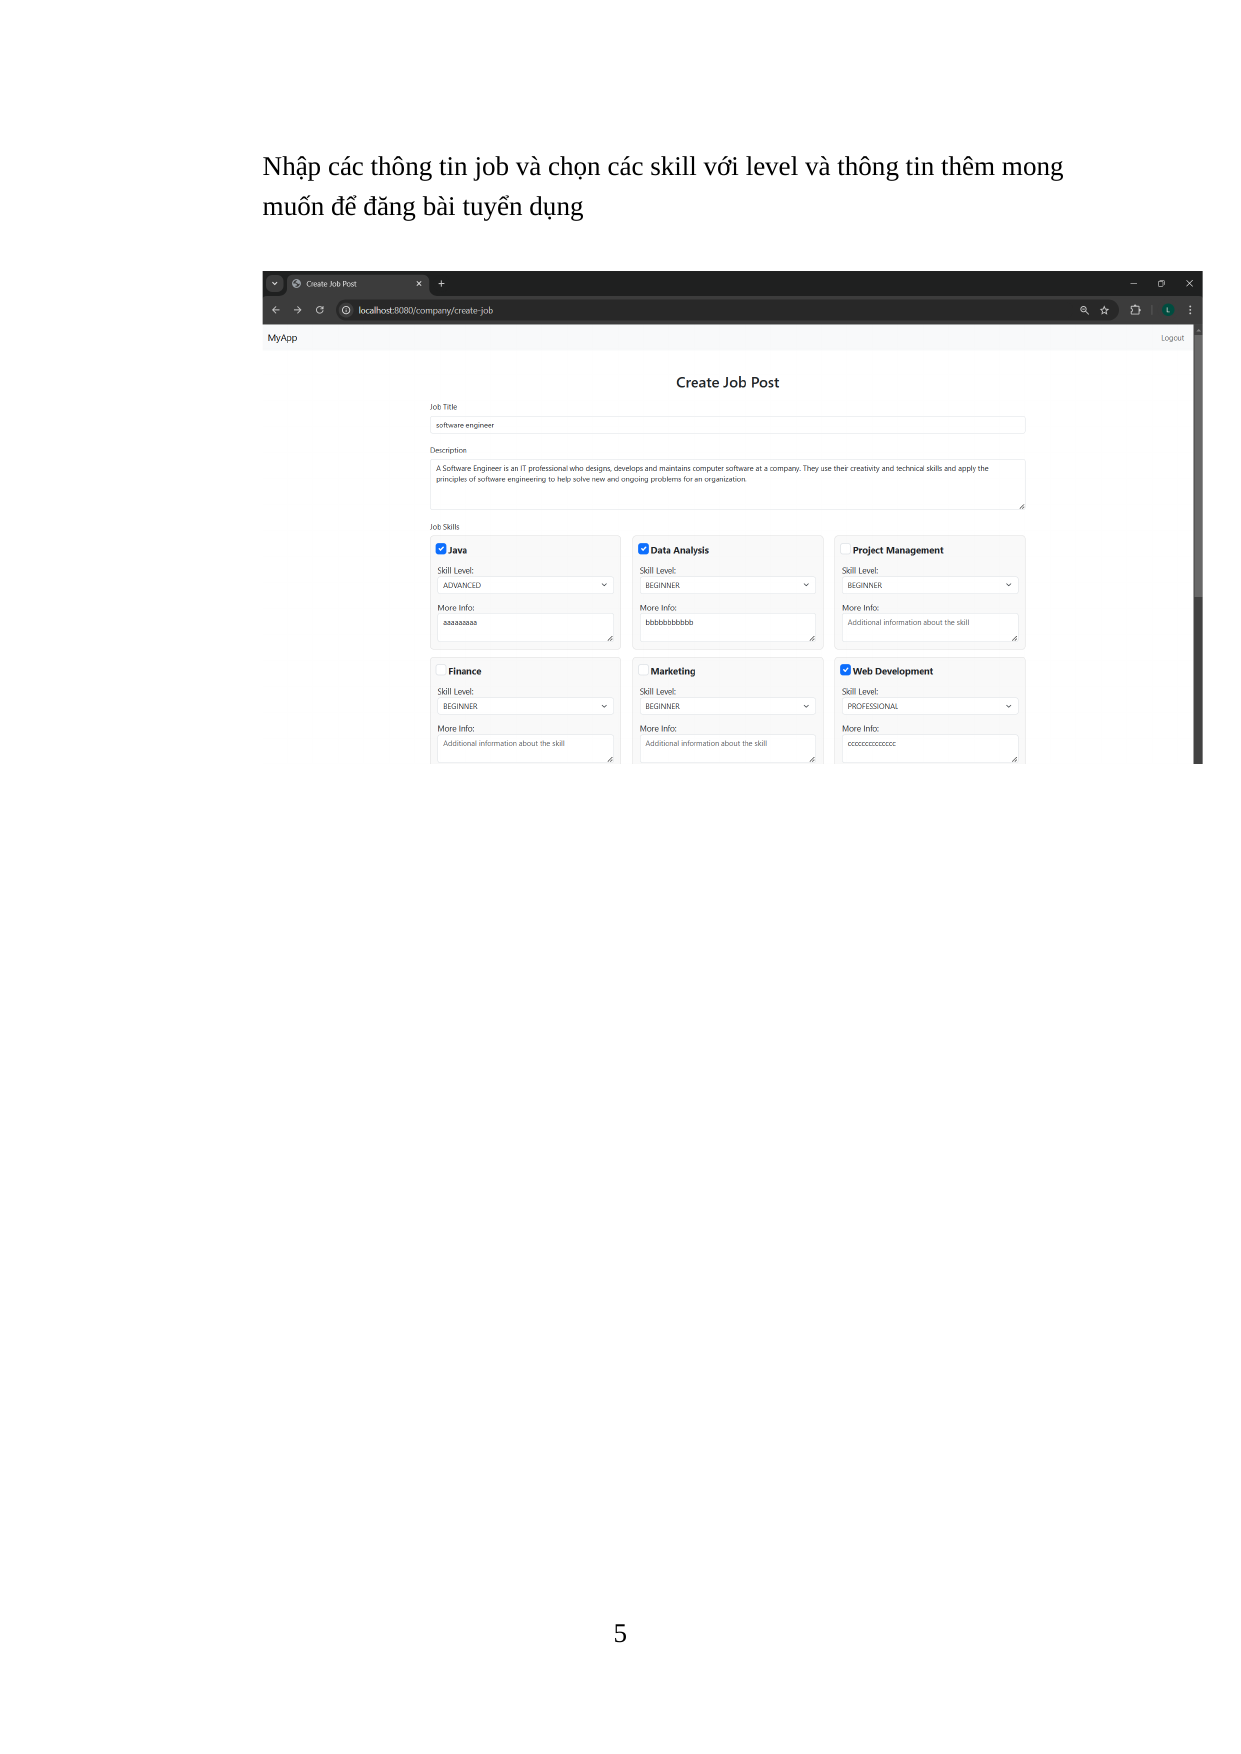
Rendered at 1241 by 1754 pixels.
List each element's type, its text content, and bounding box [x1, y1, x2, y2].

picture [262, 271, 1203, 764]
list Nhập các thông tin job và chọn các skill với level và thông tin thêm mong muốn để đăng bài tuyển dụng [262, 150, 1090, 222]
